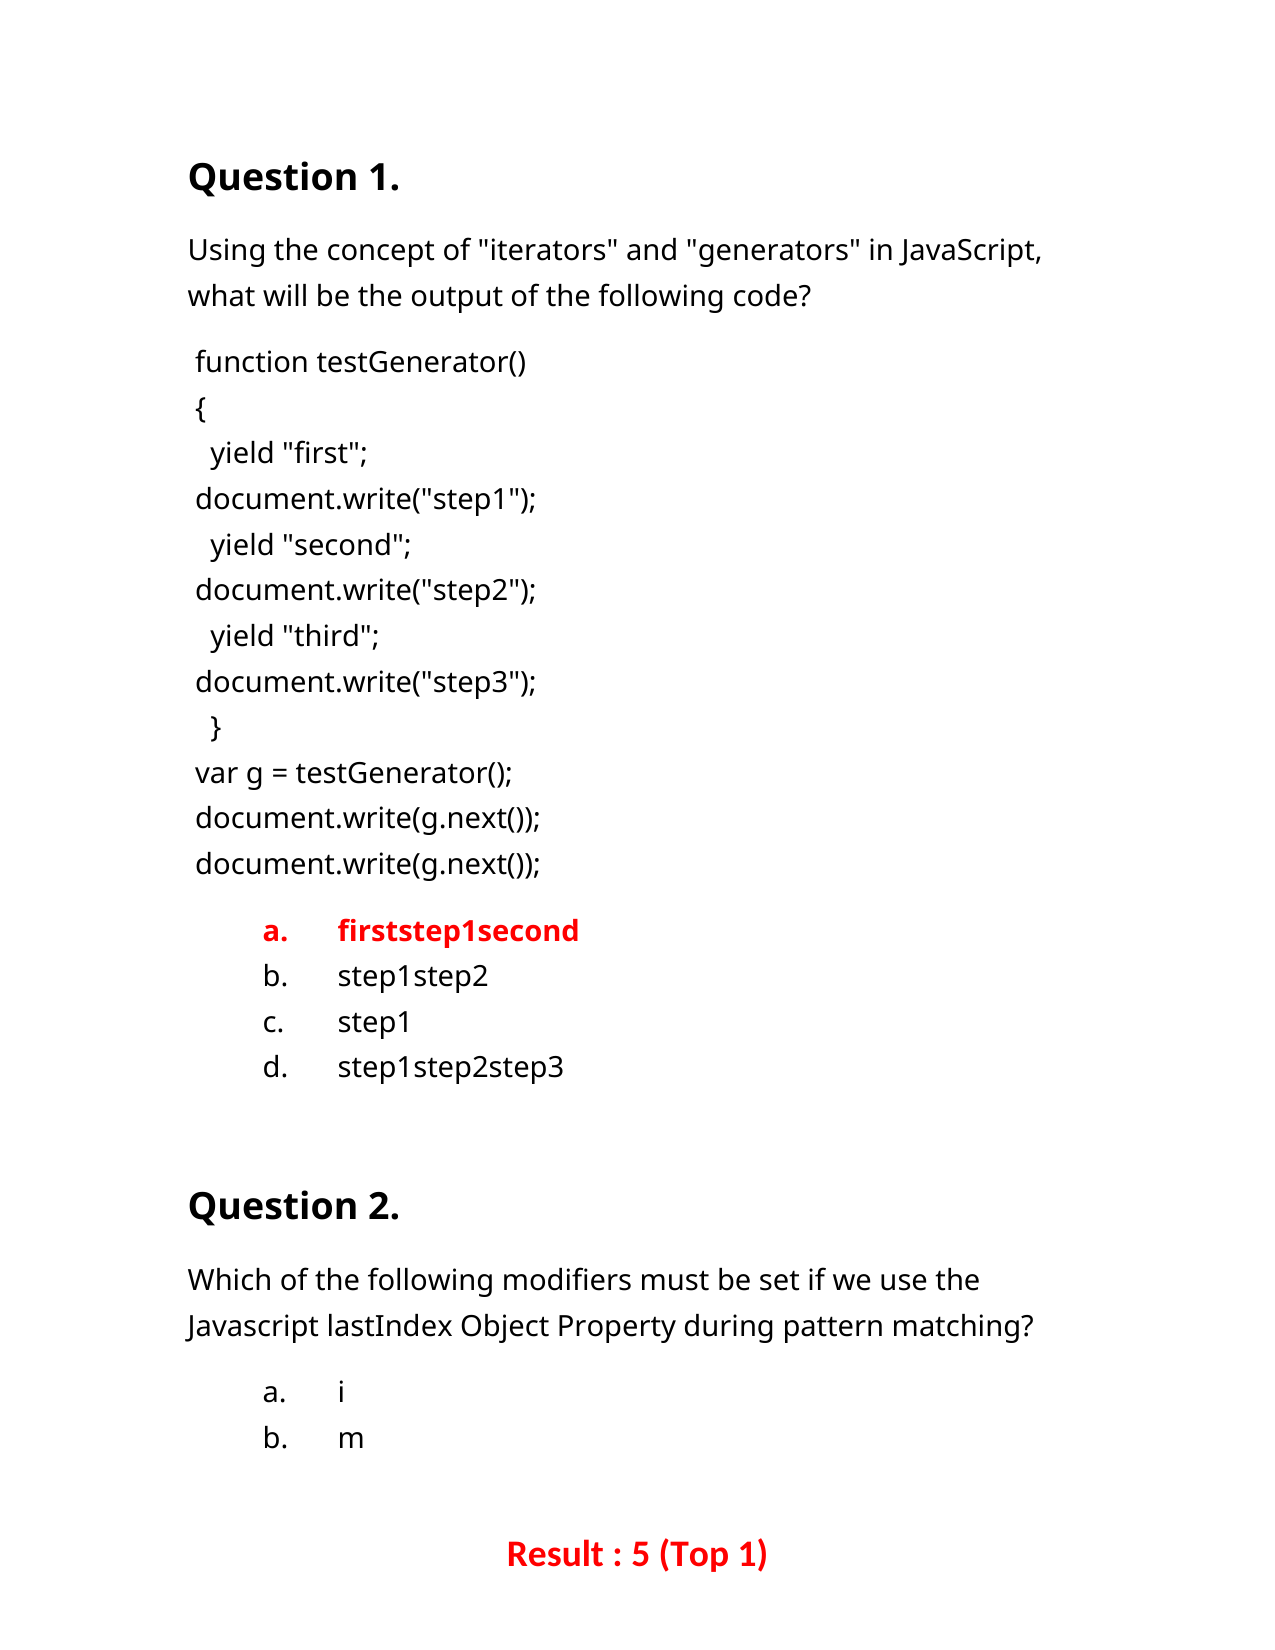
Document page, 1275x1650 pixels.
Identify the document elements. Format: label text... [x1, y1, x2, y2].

list step1 [262, 1001, 1087, 1041]
list i [262, 1371, 1087, 1411]
text Question 1. [187, 150, 1087, 201]
list step1step2step3 [262, 1047, 1087, 1086]
text Which of the following modifiers must be set if we use the Javascript lastIndex Object Property during pattern matching? [187, 1259, 1087, 1344]
list firststep1second [262, 910, 1087, 949]
text Question 2. [187, 1180, 1087, 1231]
list step1step2 [262, 956, 1087, 995]
list m [262, 1417, 1087, 1457]
text Using the concept of "iterators" and "generators" in JavaScript, what will be the output of the following code? [187, 229, 1087, 315]
text function testGenerator() { yield "first"; document.write("step1"); yield "second"; document.write("step2"); yield "third"; document.write("step3"); } var g = testGenerator(); document.write(g.next()); document.write(g.next()); [187, 342, 1087, 883]
